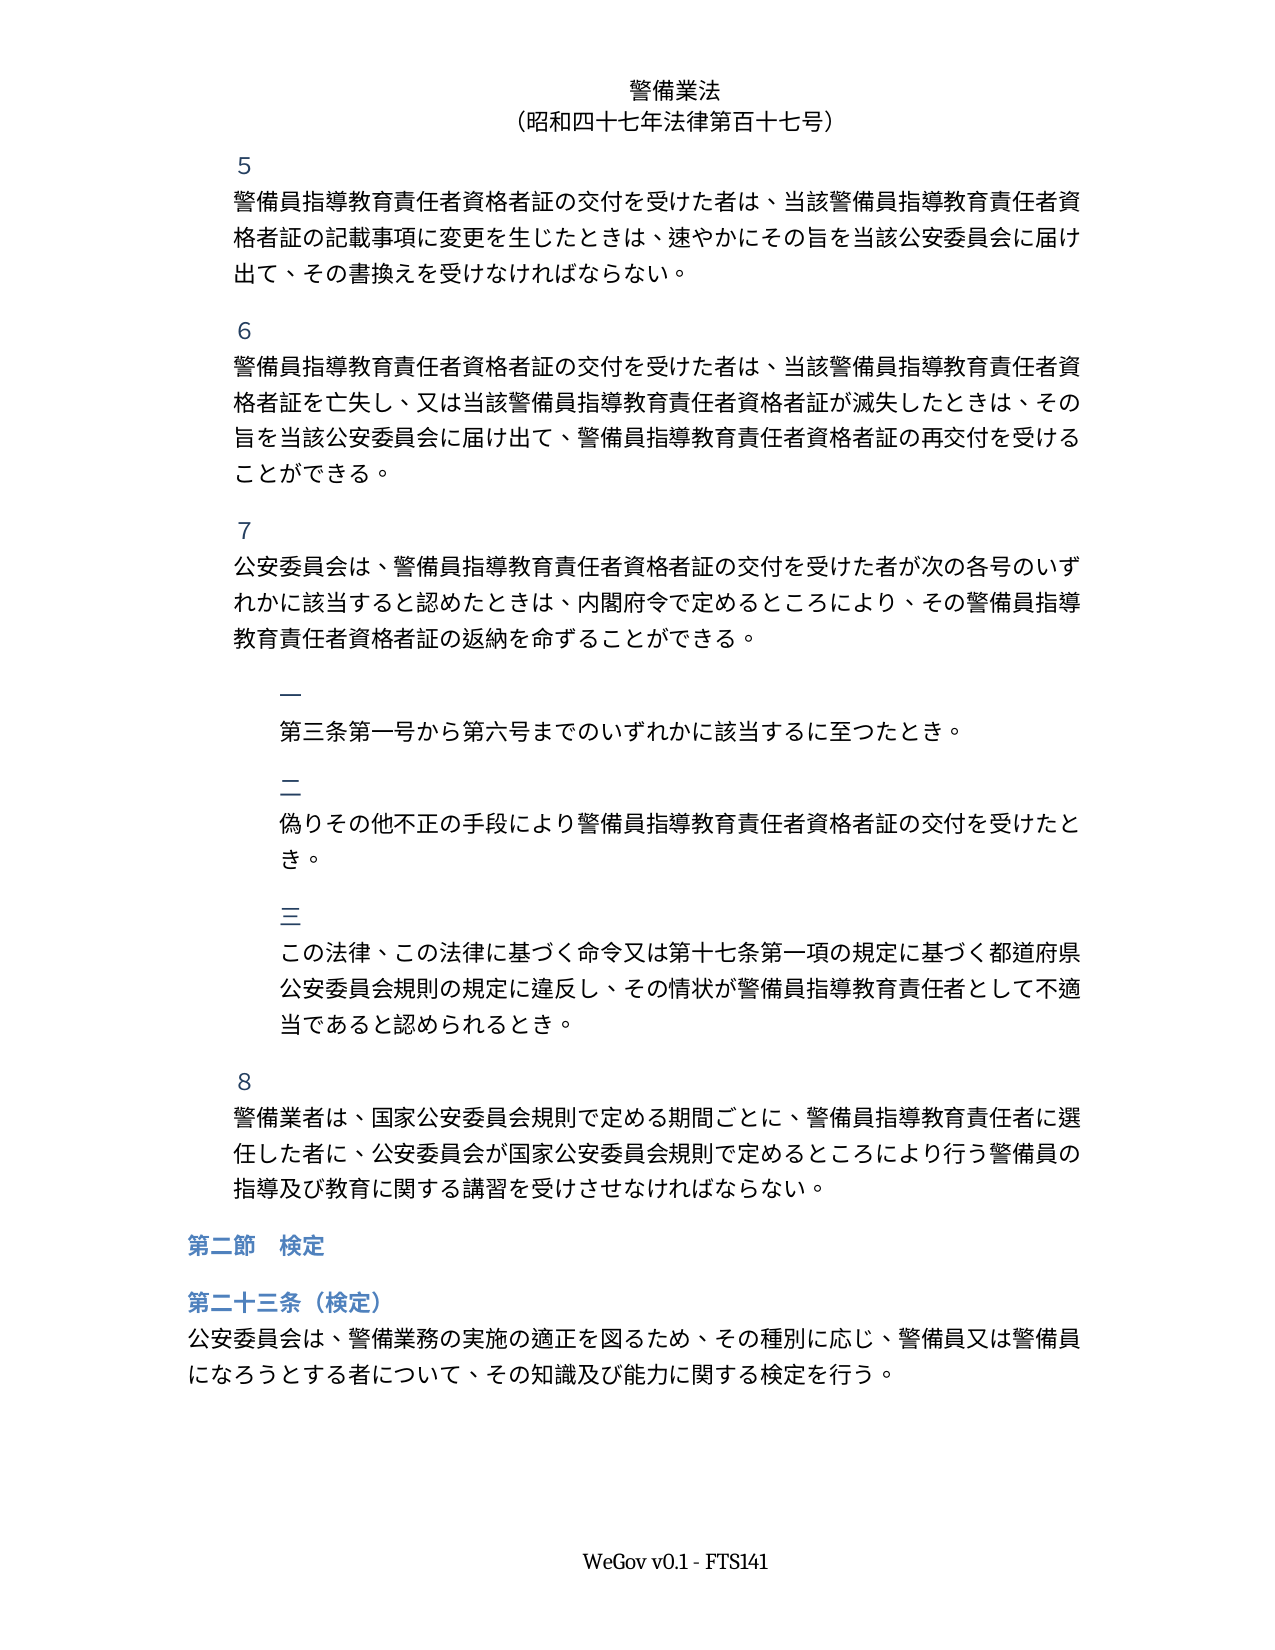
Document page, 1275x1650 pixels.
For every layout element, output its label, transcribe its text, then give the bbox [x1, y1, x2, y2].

text 第三条第一号から第六号までのいずれかに該当するに至つたとき。 [279, 716, 1087, 747]
text 公安委員会は、警備員指導教育責任者資格者証の交付を受けた者が次の各号のいずれかに該当すると認めたときは、内閣府令で定めるところにより、その警備員指導教育責任者資格者証の返納を命ずることができる。 [233, 551, 1087, 654]
text 警備業者は、国家公安委員会規則で定める期間ごとに、警備員指導教育責任者に選任した者に、公安委員会が国家公安委員会規則で定めるところにより行う警備員の指導及び教育に関する講習を受けさせなければならない。 [233, 1102, 1087, 1205]
text 警備員指導教育責任者資格者証の交付を受けた者は、当該警備員指導教育責任者資格者証の記載事項に変更を生じたときは、速やかにその旨を当該公安委員会に届け出て、その書換えを受けなければならない。 [233, 186, 1087, 289]
subtitle ７ [233, 515, 1087, 546]
text 偽りその他不正の手段により警備員指導教育責任者資格者証の交付を受けたとき。 [279, 808, 1087, 876]
text 警備員指導教育責任者資格者証の交付を受けた者は、当該警備員指導教育責任者資格者証を亡失し、又は当該警備員指導教育責任者資格者証が滅失したときは、その旨を当該公安委員会に届け出て、警備員指導教育責任者資格者証の再交付を受けることができる。 [233, 351, 1087, 489]
subtitle 三 [279, 901, 1087, 932]
subtitle 二 [279, 772, 1087, 804]
subtitle 第二節 検定 [187, 1230, 1087, 1261]
subtitle ５ [233, 150, 1087, 181]
text 公安委員会は、警備業務の実施の適正を図るため、その種別に応じ、警備員又は警備員になろうとする者について、その知識及び能力に関する検定を行う。 [187, 1323, 1087, 1390]
subtitle ６ [233, 314, 1087, 346]
subtitle 一 [279, 680, 1087, 711]
text この法律、この法律に基づく命令又は第十七条第一項の規定に基づく都道府県公安委員会規則の規定に違反し、その情状が警備員指導教育責任者として不適当であると認められるとき。 [279, 937, 1087, 1040]
subtitle ８ [233, 1066, 1087, 1097]
subtitle 第二十三条（検定） [187, 1287, 1087, 1318]
